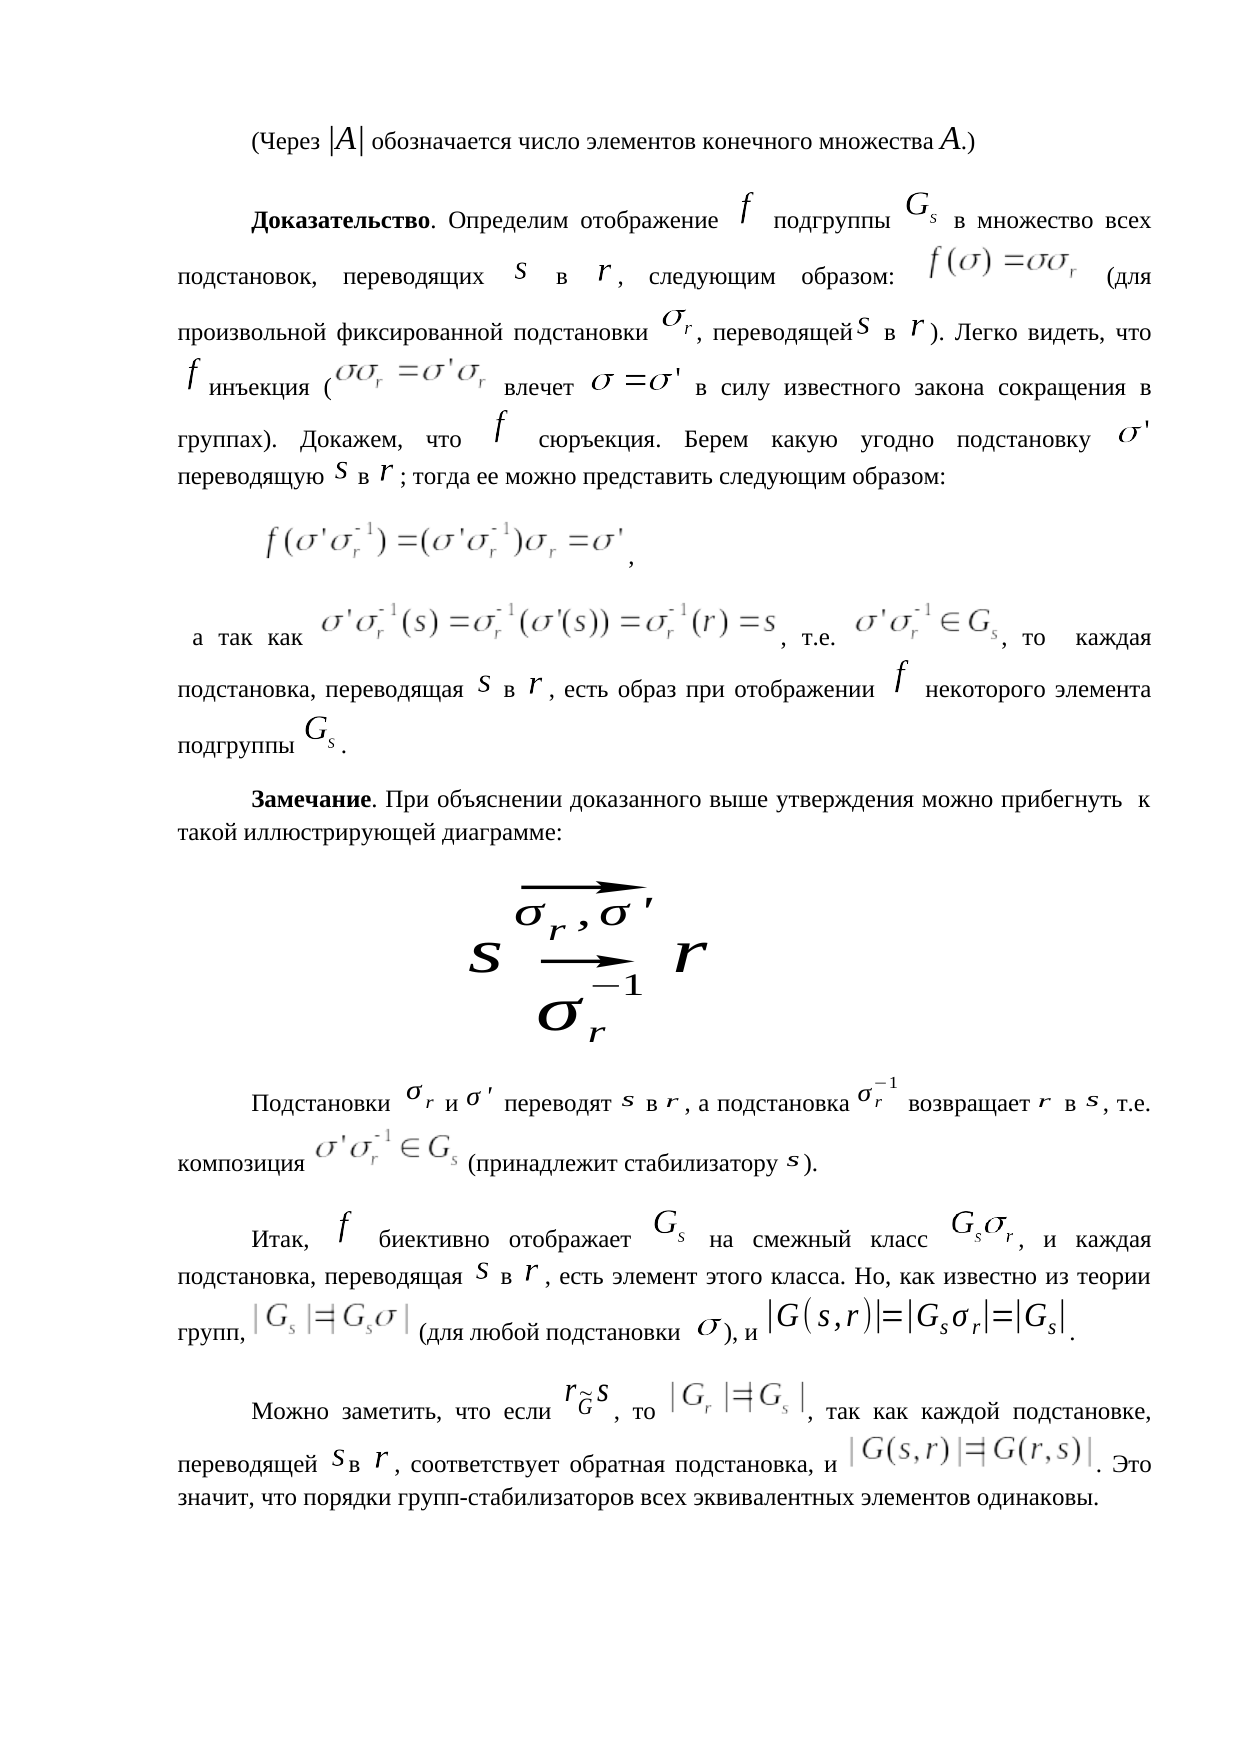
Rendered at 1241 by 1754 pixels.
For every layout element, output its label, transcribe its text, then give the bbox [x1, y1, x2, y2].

text Можно заметить, что если , то , так как каждой подстановке, переводящей в , соответствует обратная подстановка, и . Это значит, что порядки групп-стабилизаторов всех эквивалентных элементов одинаковы. [177, 1371, 1152, 1511]
text Подстановки и переводят в , а подстановка возвращает в , т.е. композиция (принадлежит стабилизатору ). [177, 1074, 1152, 1177]
text Замечание. При объяснении доказанного выше утверждения можно прибегнуть к такой иллюстрирующей диаграмме: [177, 784, 1152, 845]
text , [177, 515, 1152, 570]
text а так как , т.е. , то каждая подстановка, переводящая в , есть образ при отображении некоторого элемента подгруппы . [177, 595, 1152, 758]
text (Через |A| обозначается число элементов конечного множества A.) [177, 118, 1152, 156]
text Итак, биективно отображает на смежный класс , и каждая подстановка, переводящая в , есть элемент этого класса. Но, как известно из теории групп, (для любой подстановки ), и . [177, 1202, 1152, 1346]
text Доказательство. Определим отображение подгруппы в множество всех подстановок, переводящих в , следующим образом: (для произвольной фиксированной подстановки , переводящей в ). Легко видеть, что инъекция ( влечет в силу известного закона сокращения в группах). Докажем, что сюръекция. Берем какую угодно подстановку переводящую в ; тогда ее можно представить следующим образом: [177, 183, 1152, 489]
